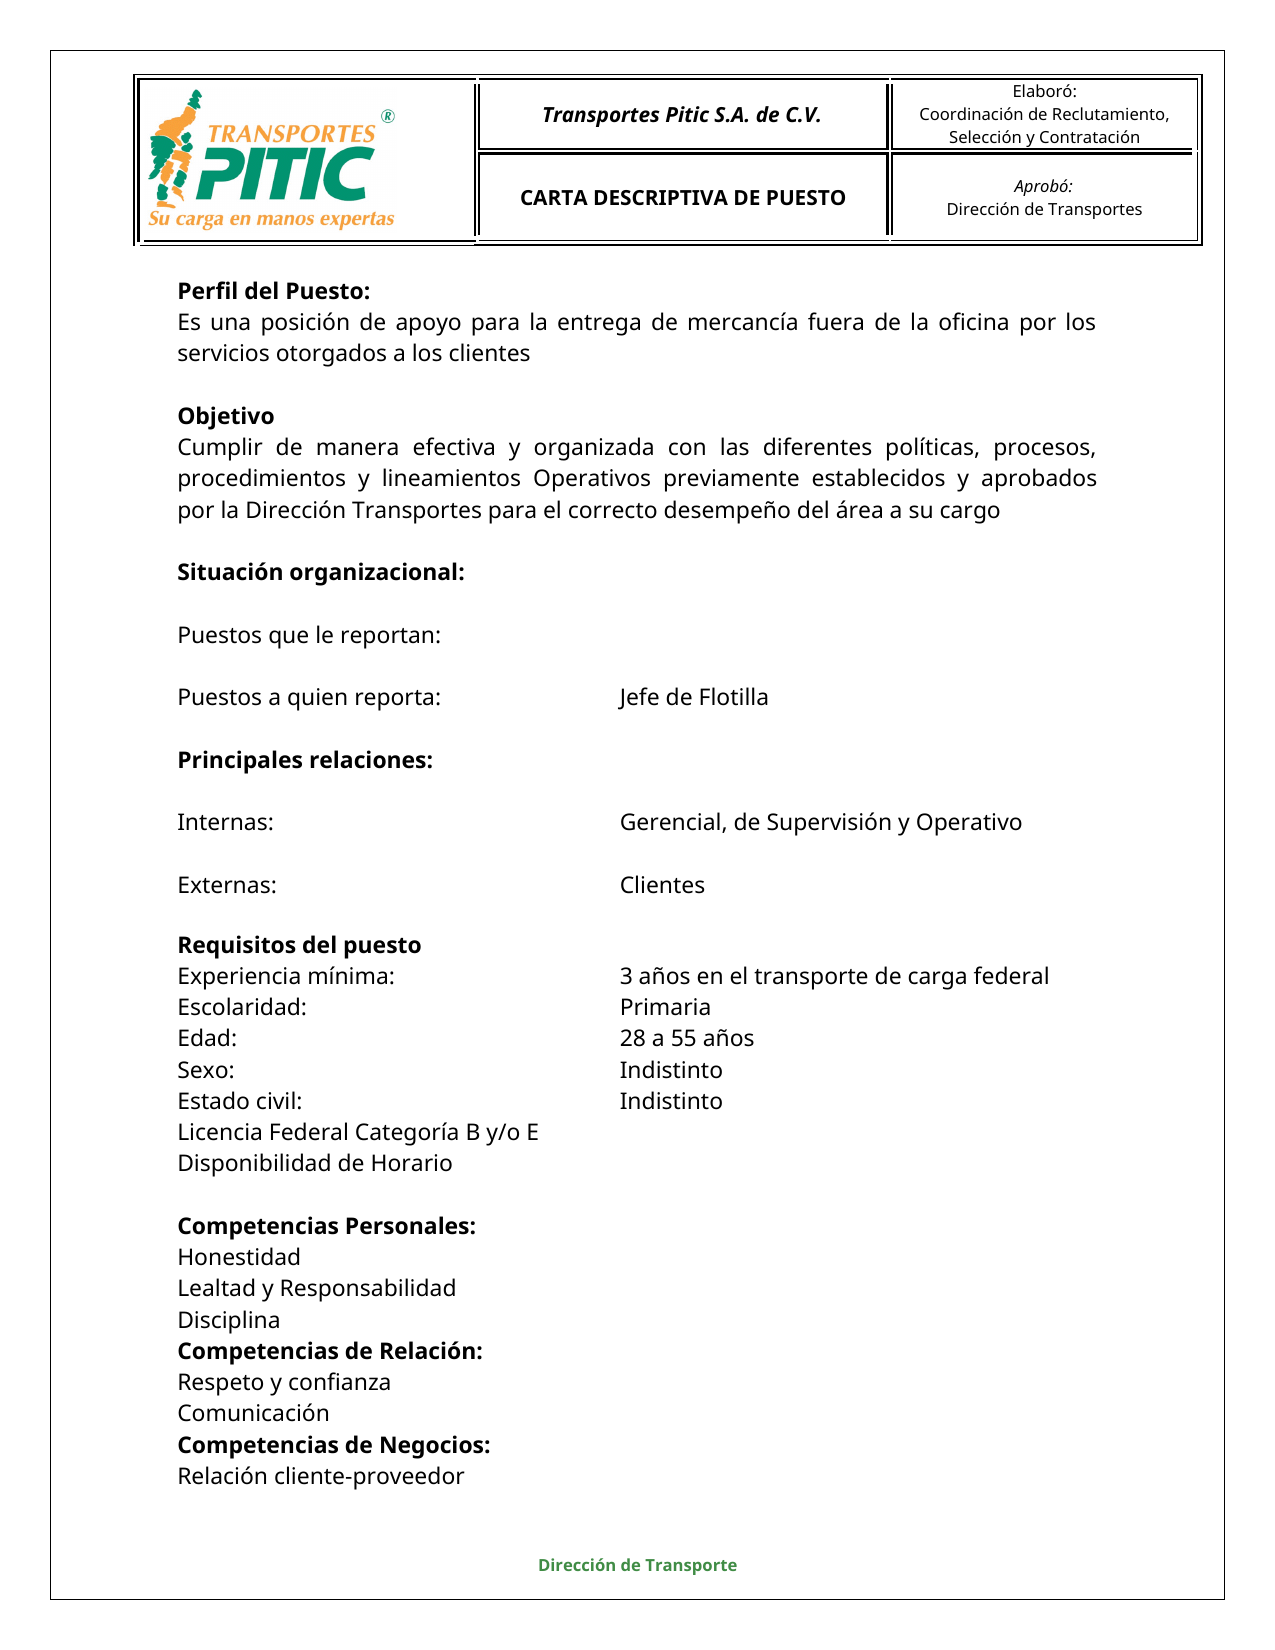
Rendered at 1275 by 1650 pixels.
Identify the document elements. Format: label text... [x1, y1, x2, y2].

text Estado civil: Indistinto [177, 1085, 1098, 1116]
text Perfil del Puesto: [177, 275, 1098, 306]
text Competencias de Negocios: [177, 1429, 1098, 1460]
text Escolaridad: Primaria [177, 991, 1098, 1022]
text Lealtad y Responsabilidad [177, 1272, 1098, 1304]
text Competencias de Relación: [177, 1335, 1098, 1366]
text Edad: 28 a 55 años [177, 1022, 1098, 1054]
text Requisitos del puesto [177, 929, 1098, 960]
text Licencia Federal Categoría B y/o E [177, 1116, 1098, 1147]
text Sexo: Indistinto [177, 1054, 1098, 1085]
text Relación cliente-proveedor [177, 1460, 1098, 1491]
text Disponibilidad de Horario [177, 1147, 1098, 1179]
subtitle Objetivo [177, 400, 1098, 431]
text Externas: Clientes [177, 869, 1098, 900]
text Comunicación [177, 1397, 1098, 1429]
text Puestos que le reportan: [177, 619, 1098, 650]
text Puestos a quien reporta: Jefe de Flotilla [177, 681, 1098, 712]
text Principales relaciones: [177, 744, 1098, 775]
text Respeto y confianza [177, 1366, 1098, 1397]
text Disciplina [177, 1304, 1098, 1335]
text Experiencia mínima: 3 años en el transporte de carga federal [177, 960, 1098, 991]
text Honestidad [177, 1241, 1098, 1272]
text Situación organizacional: [177, 556, 1098, 587]
text Es una posición de apoyo para la entrega de mercancía fuera de la oficina por los servicios otorgados a los clientes [177, 306, 1098, 369]
text Competencias Personales: [177, 1210, 1098, 1241]
picture [143, 87, 397, 233]
text Internas: Gerencial, de Supervisión y Operativo [177, 806, 1098, 837]
text Cumplir de manera efectiva y organizada con las diferentes políticas, procesos, procedimientos y lineamientos Operativos previamente establecidos y aprobados por la Dirección Transportes para el correcto desempeño del área a su cargo [177, 431, 1098, 525]
